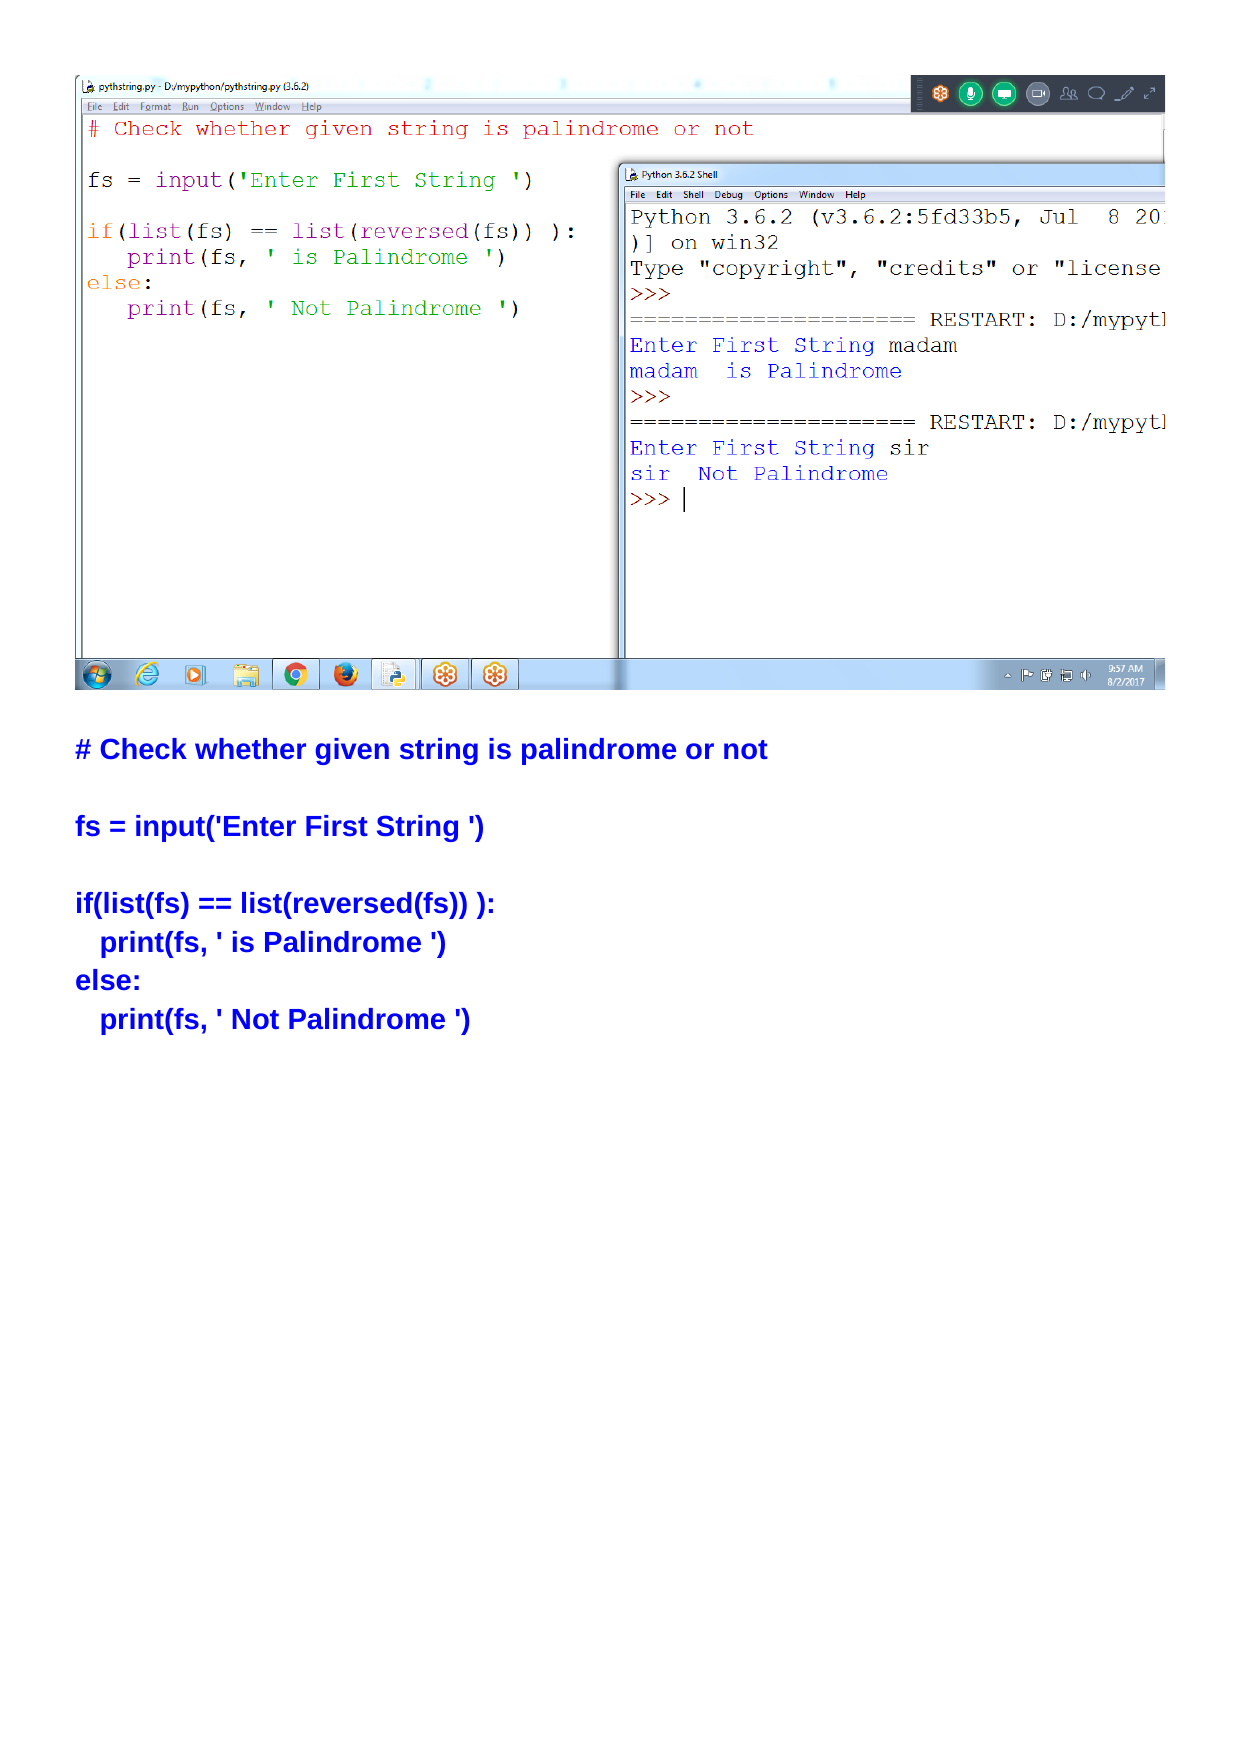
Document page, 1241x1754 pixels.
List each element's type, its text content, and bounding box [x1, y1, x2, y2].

text # Check whether given string is palindrome or not [75, 732, 1165, 766]
picture [75, 75, 1166, 690]
text print(fs, ' Not Palindrome ') [75, 1002, 1165, 1035]
text else: [75, 963, 1165, 997]
text fs = input('Enter First String ') [75, 809, 1165, 843]
text print(fs, ' is Palindrome ') [75, 925, 1165, 958]
text if(list(fs) == list(reversed(fs)) ): [75, 886, 1165, 920]
